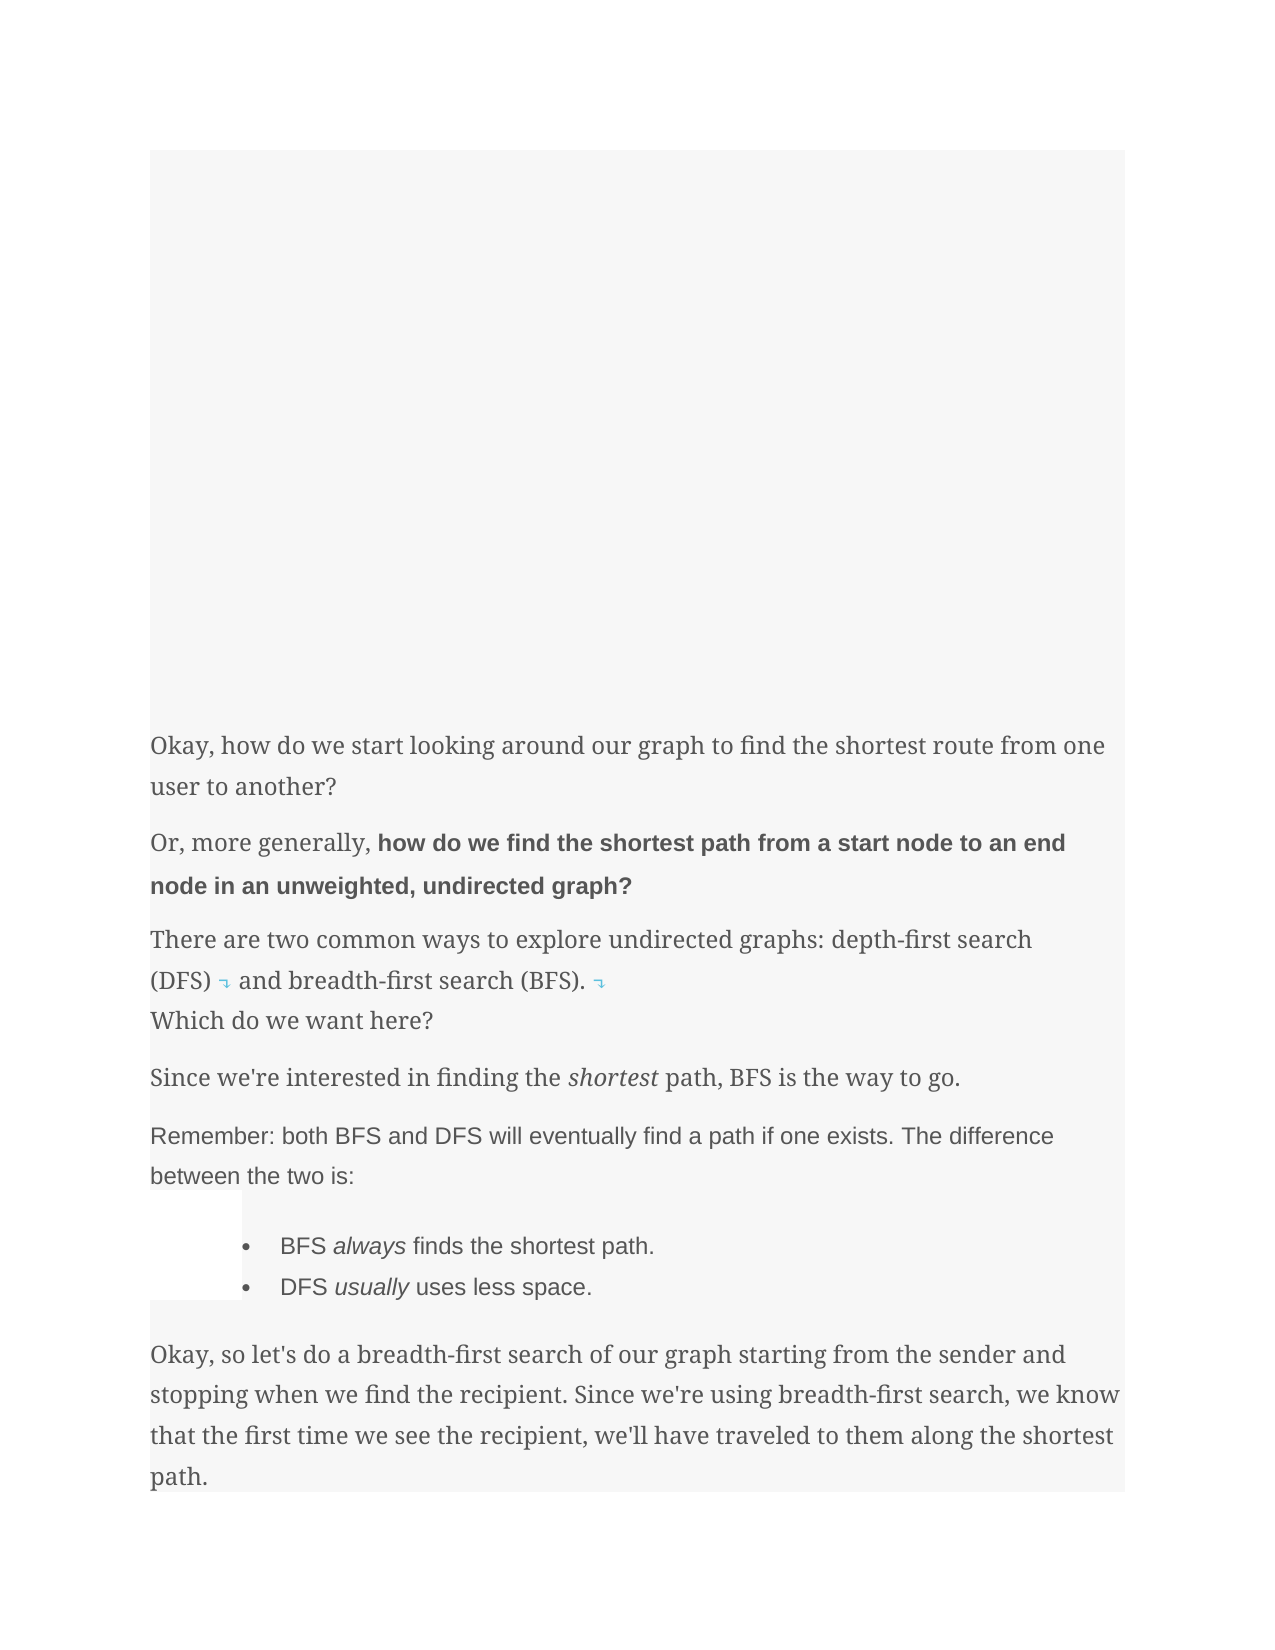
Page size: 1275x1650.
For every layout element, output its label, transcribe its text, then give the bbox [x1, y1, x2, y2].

text Since we're interested in finding the shortest path, BFS is the way to go. [150, 1052, 1125, 1093]
text Which do we want here? [150, 996, 1125, 1037]
text Remember: both BFS and DFS will eventually find a path if one exists. The difference between the two is: [150, 1108, 1125, 1190]
text There are two common ways to explore undirected graphs: depth-first search (DFS) ↴ and breadth-first search (BFS). ↴ [150, 915, 1125, 996]
text Okay, so let's do a breadth-first search of our graph starting from the sender and stopping when we find the recipient. Since we're using breadth-first search, we know that the first time we see the recipient, we'll have traveled to them along the shortest path. [150, 1329, 1125, 1492]
list DFS usually uses less space. [242, 1259, 1125, 1300]
list BFS always finds the shortest path. [242, 1219, 1125, 1259]
text Or, more generally, how do we find the shortest path from a start node to an end node in an unweighted, undirected graph? [150, 818, 1125, 899]
text Okay, how do we start looking around our graph to find the shortest route from one user to another? [150, 721, 1125, 802]
